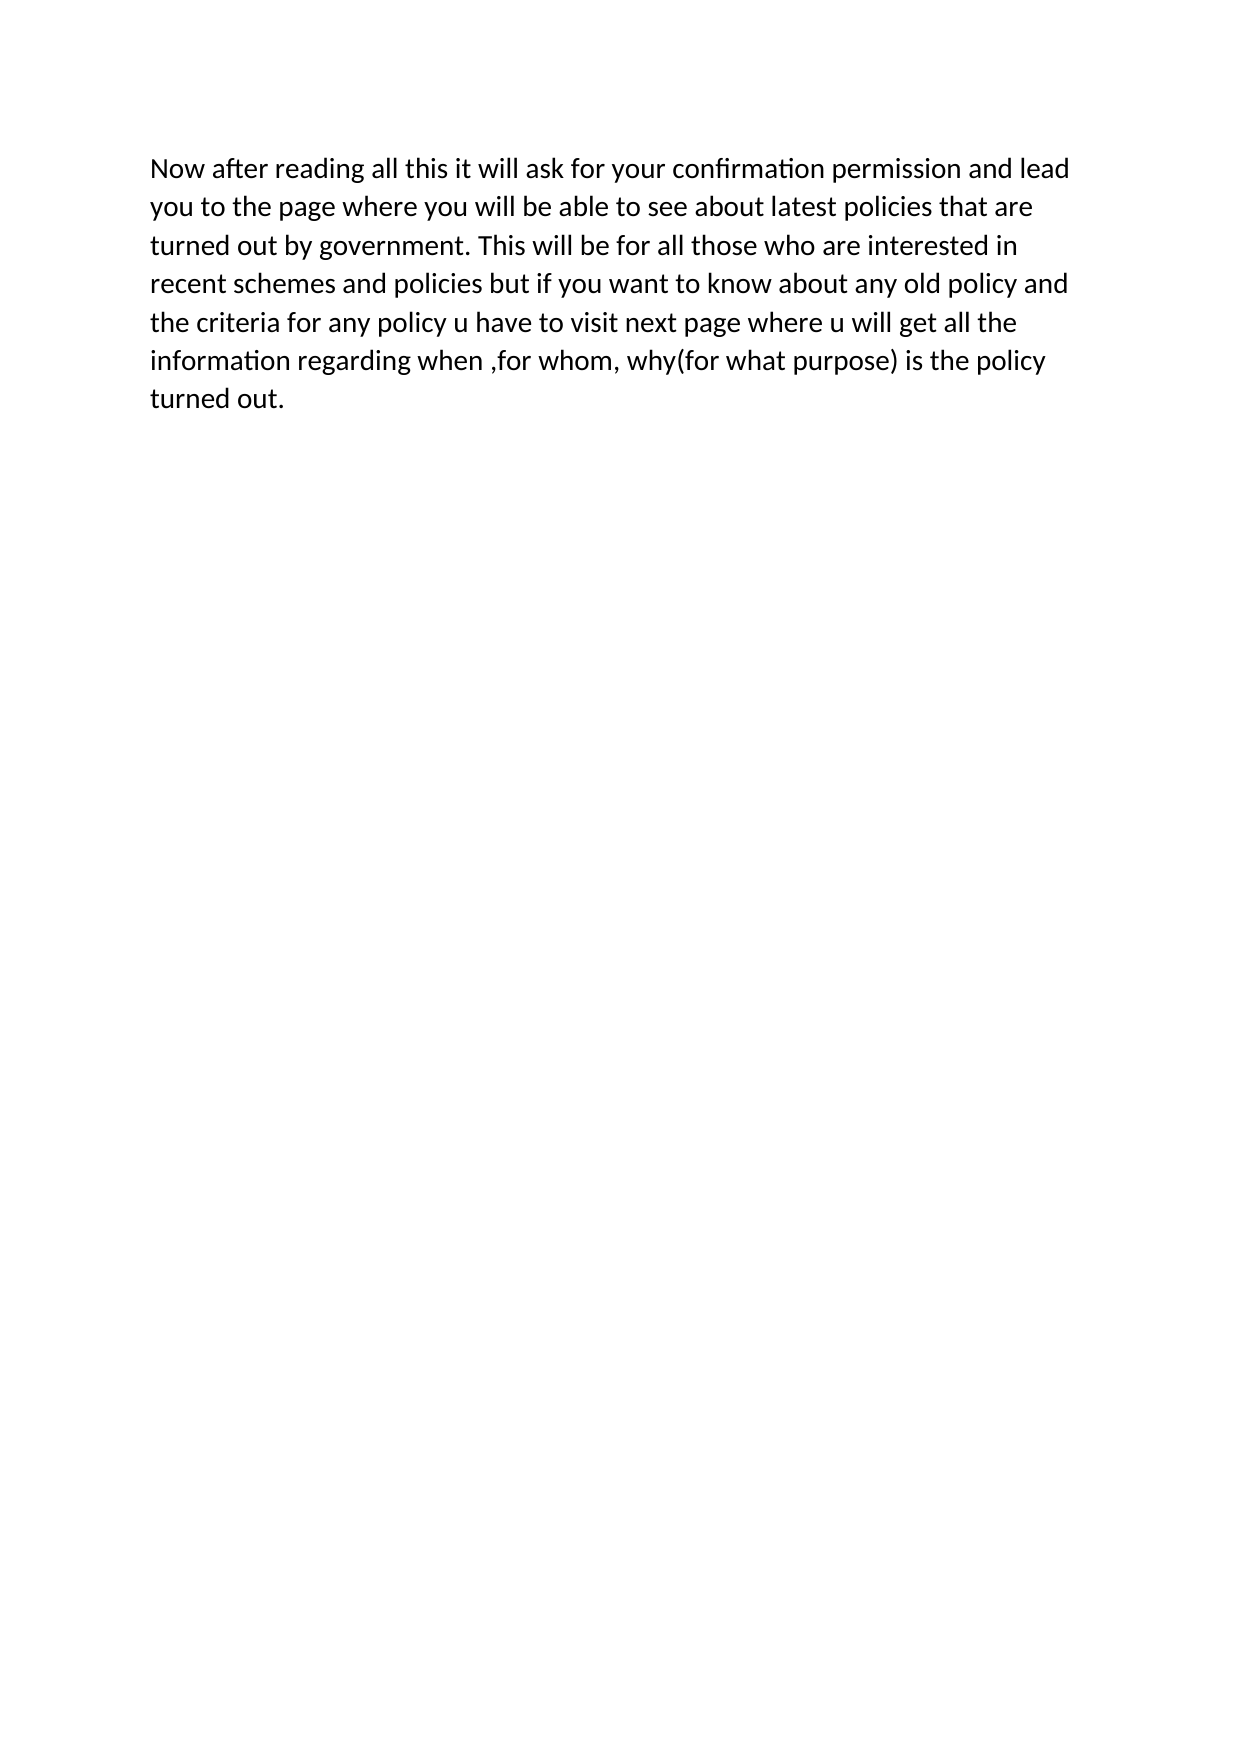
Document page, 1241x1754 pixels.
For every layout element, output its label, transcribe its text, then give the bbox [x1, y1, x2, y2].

text Now after reading all this it will ask for your confirmation permission and lead you to the page where you will be able to see about latest policies that are turned out by government. This will be for all those who are interested in recent schemes and policies but if you want to know about any old policy and the criteria for any policy u have to visit next page where u will get all the information regarding when ,for whom, why(for what purpose) is the policy turned out. [150, 150, 1090, 416]
